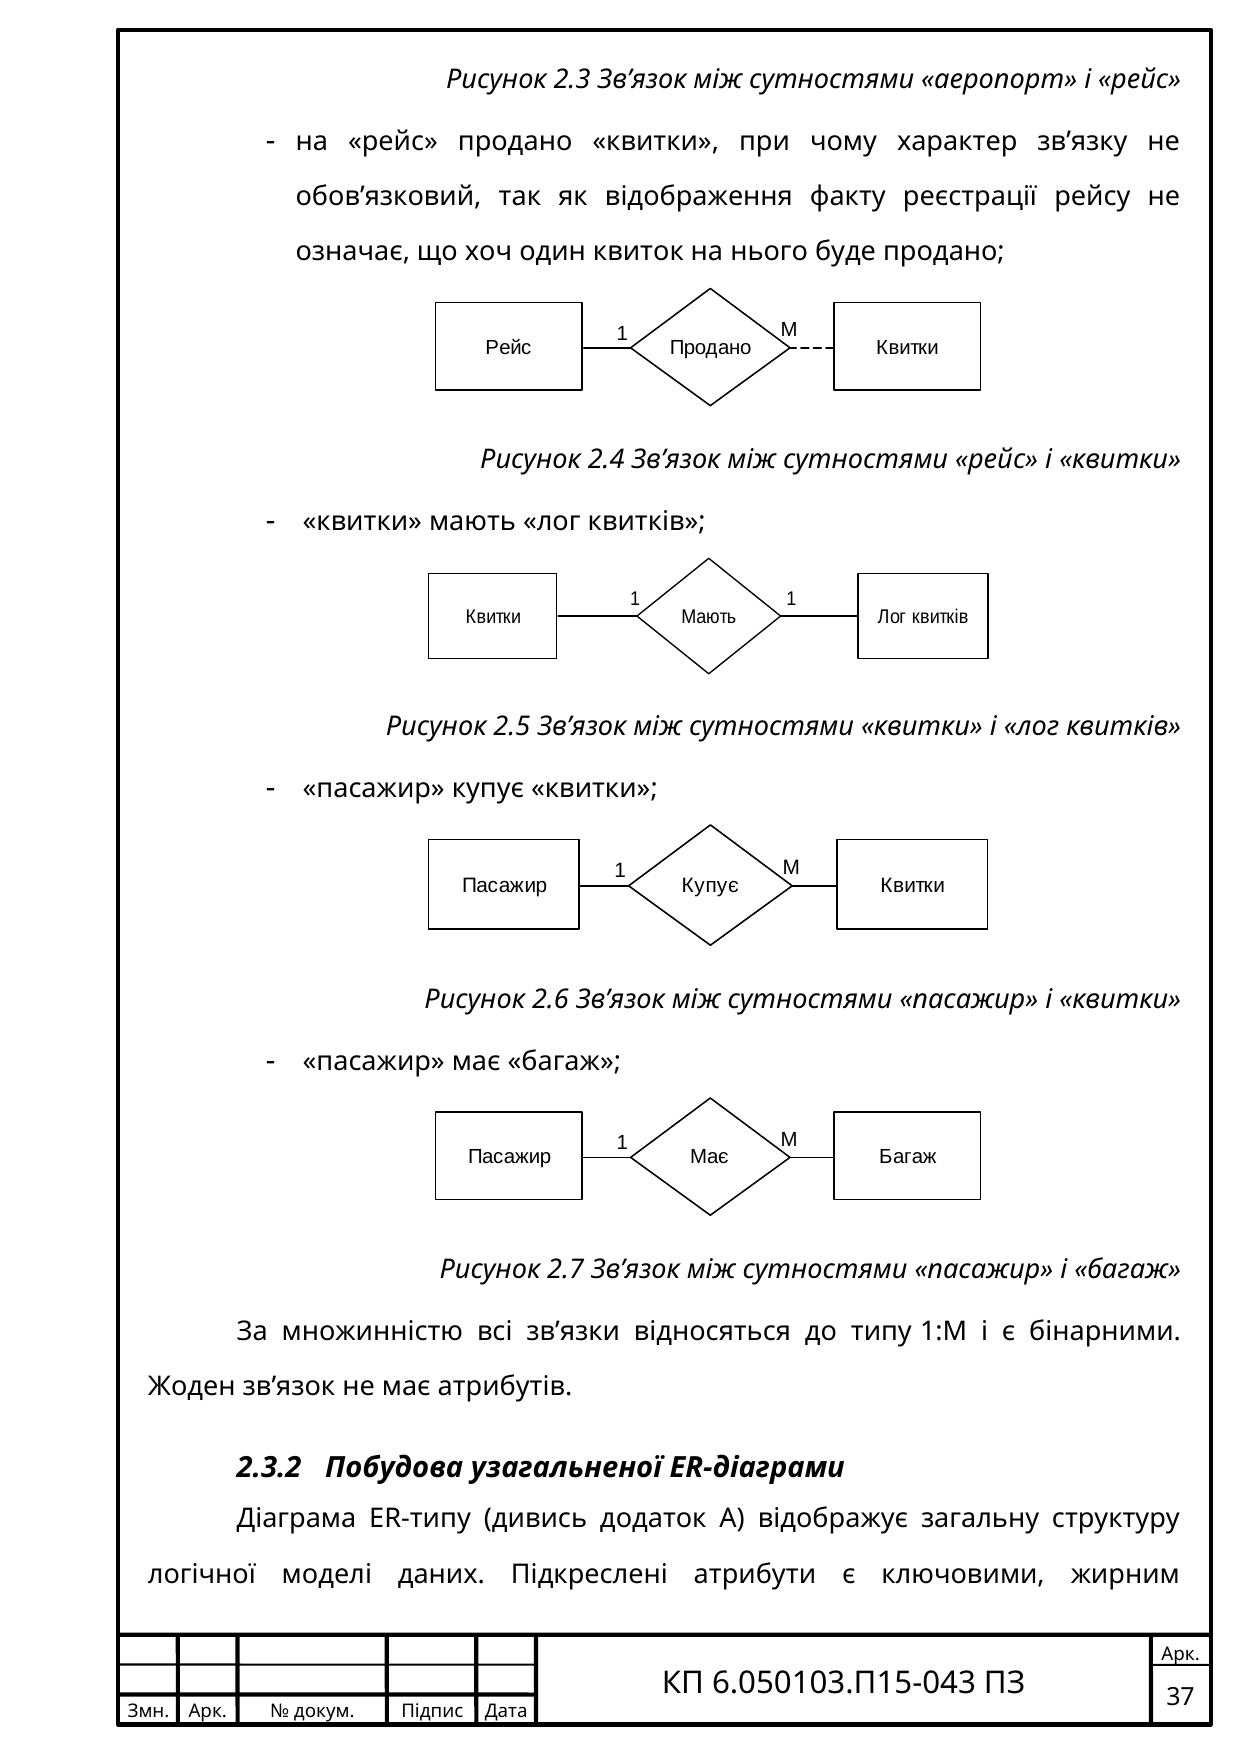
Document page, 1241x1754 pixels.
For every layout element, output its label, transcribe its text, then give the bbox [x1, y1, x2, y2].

text Побудова узагальненої ER-діаграми [236, 1447, 1122, 1486]
text на «рейс» продано «квитки», при чому характер зв’язку не обов’язковий, так як відображення факту реєстрації рейсу не означає, що хоч один квиток на нього буде продано; [266, 121, 1181, 268]
text «пасажир» купує «квитки»; [266, 768, 1181, 805]
text Зв’язок між сутностями «аеропорт» і «рейс» [148, 59, 1181, 96]
text «пасажир» має «багаж»; [266, 1041, 1181, 1078]
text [148, 1499, 1181, 1591]
text Зв’язок між сутностями «пасажир» і «квитки» [148, 979, 1181, 1016]
text «квитки» мають «лог квитків»; [266, 502, 1181, 538]
text Зв’язок між сутностями «рейс» і «квитки» [148, 440, 1181, 477]
text Зв’язок між сутностями «квитки» і «лог квитків» [148, 706, 1181, 743]
text Зв’язок між сутностями «пасажир» і «багаж» [148, 1249, 1181, 1286]
text За множинністю всі зв’язки відносяться до типу 1:М і є бінарними. Жоден зв’язок не має атрибутів. [148, 1311, 1181, 1403]
